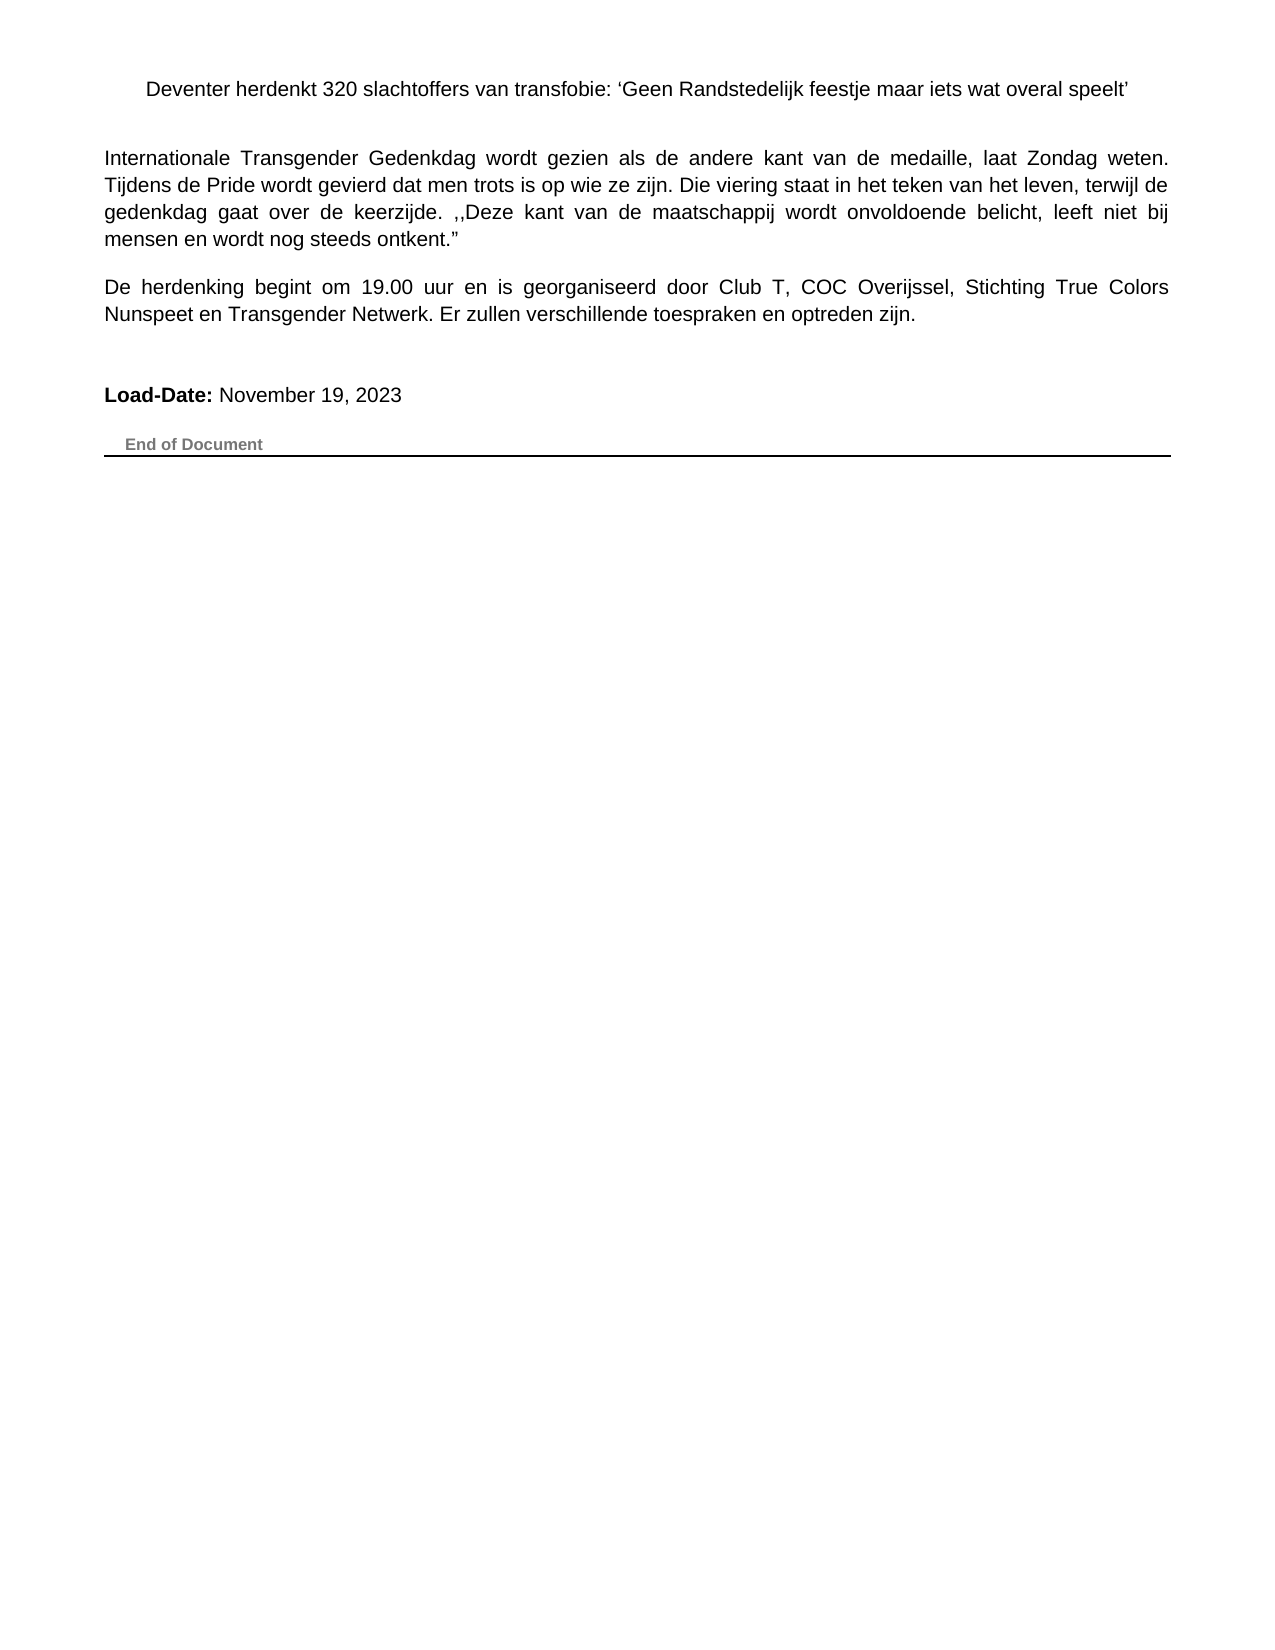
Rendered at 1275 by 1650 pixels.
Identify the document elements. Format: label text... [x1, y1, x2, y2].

text De herdenking begint om 19.00 uur en is georganiseerd door Club T, COC Overijssel, Stichting True Colors Nunspeet en Transgender Netwerk. Er zullen verschillende toespraken en optreden zijn. [104, 271, 1171, 326]
text Internationale Transgender Gedenkdag wordt gezien als de andere kant van de medaille, laat Zondag weten. Tijdens de Pride wordt gevierd dat men trots is op wie ze zijn. Die viering staat in het teken van het leven, terwijl de gedenkdag gaat over de keerzijde. ,,Deze kant van de maatschappij wordt onvoldoende belicht, leeft niet bij mensen en wordt nog steeds ontkent.” [104, 142, 1171, 251]
text End of Document [125, 435, 1171, 454]
text Load-Date: November 19, 2023 [104, 351, 1171, 406]
